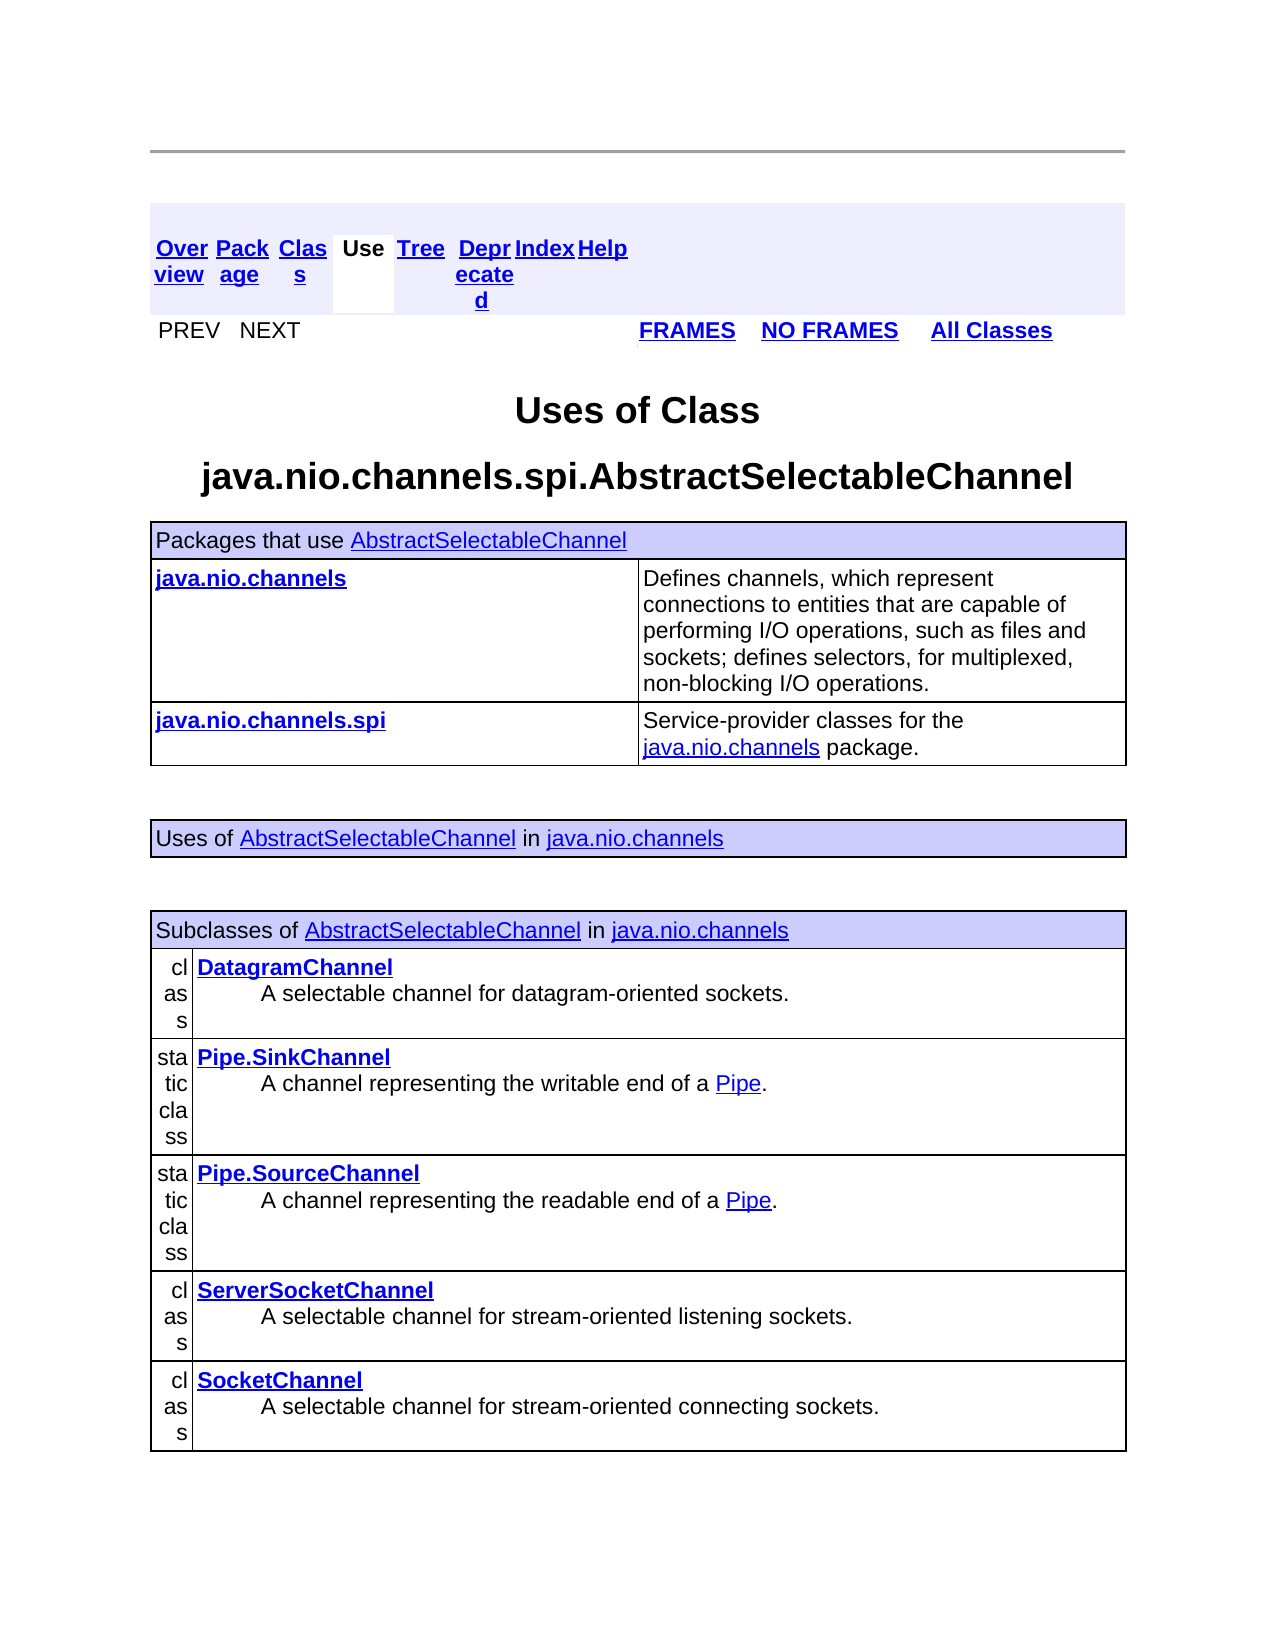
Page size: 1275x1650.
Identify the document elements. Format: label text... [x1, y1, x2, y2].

text java.nio.channels.spi.AbstractSelectableChannel [150, 454, 1125, 497]
table_header [150, 203, 1125, 315]
table_header Subclasses of AbstractSelectableChannel in java.nio.channels [152, 912, 1125, 948]
table_cell class [152, 1362, 192, 1450]
table_cell Defines channels, which represent connections to entities that are capable of performing I/O operations, such as files and sockets; defines selectors, for multiplexed, non-blocking I/O operations. [639, 560, 1125, 701]
text Uses of Class [150, 388, 1125, 431]
table_cell ServerSocketChannel A selectable channel for stream-oriented listening sockets. [193, 1272, 1125, 1360]
table_cell static class [152, 1039, 192, 1154]
table_cell class [152, 949, 192, 1038]
table_cell Pipe.SourceChannel A channel representing the readable end of a Pipe. [193, 1156, 1125, 1270]
table_cell java.nio.channels.spi [152, 703, 638, 764]
table_cell SocketChannel A selectable channel for stream-oriented connecting sockets. [193, 1362, 1125, 1450]
table_cell static class [152, 1156, 192, 1270]
table_header Packages that use AbstractSelectableChannel [152, 523, 1125, 558]
table_cell class [152, 1272, 192, 1360]
table_cell PREV NEXT [150, 315, 637, 345]
table_cell Pipe.SinkChannel A channel representing the writable end of a Pipe. [193, 1039, 1125, 1154]
table_cell DatagramChannel A selectable channel for datagram-oriented sockets. [193, 949, 1125, 1038]
table_cell Service-provider classes for the java.nio.channels package. [639, 703, 1125, 764]
table_cell java.nio.channels [152, 560, 638, 701]
table_header Uses of AbstractSelectableChannel in java.nio.channels [152, 821, 1125, 856]
table_cell FRAMES NO FRAMES All Classes [638, 315, 1125, 345]
